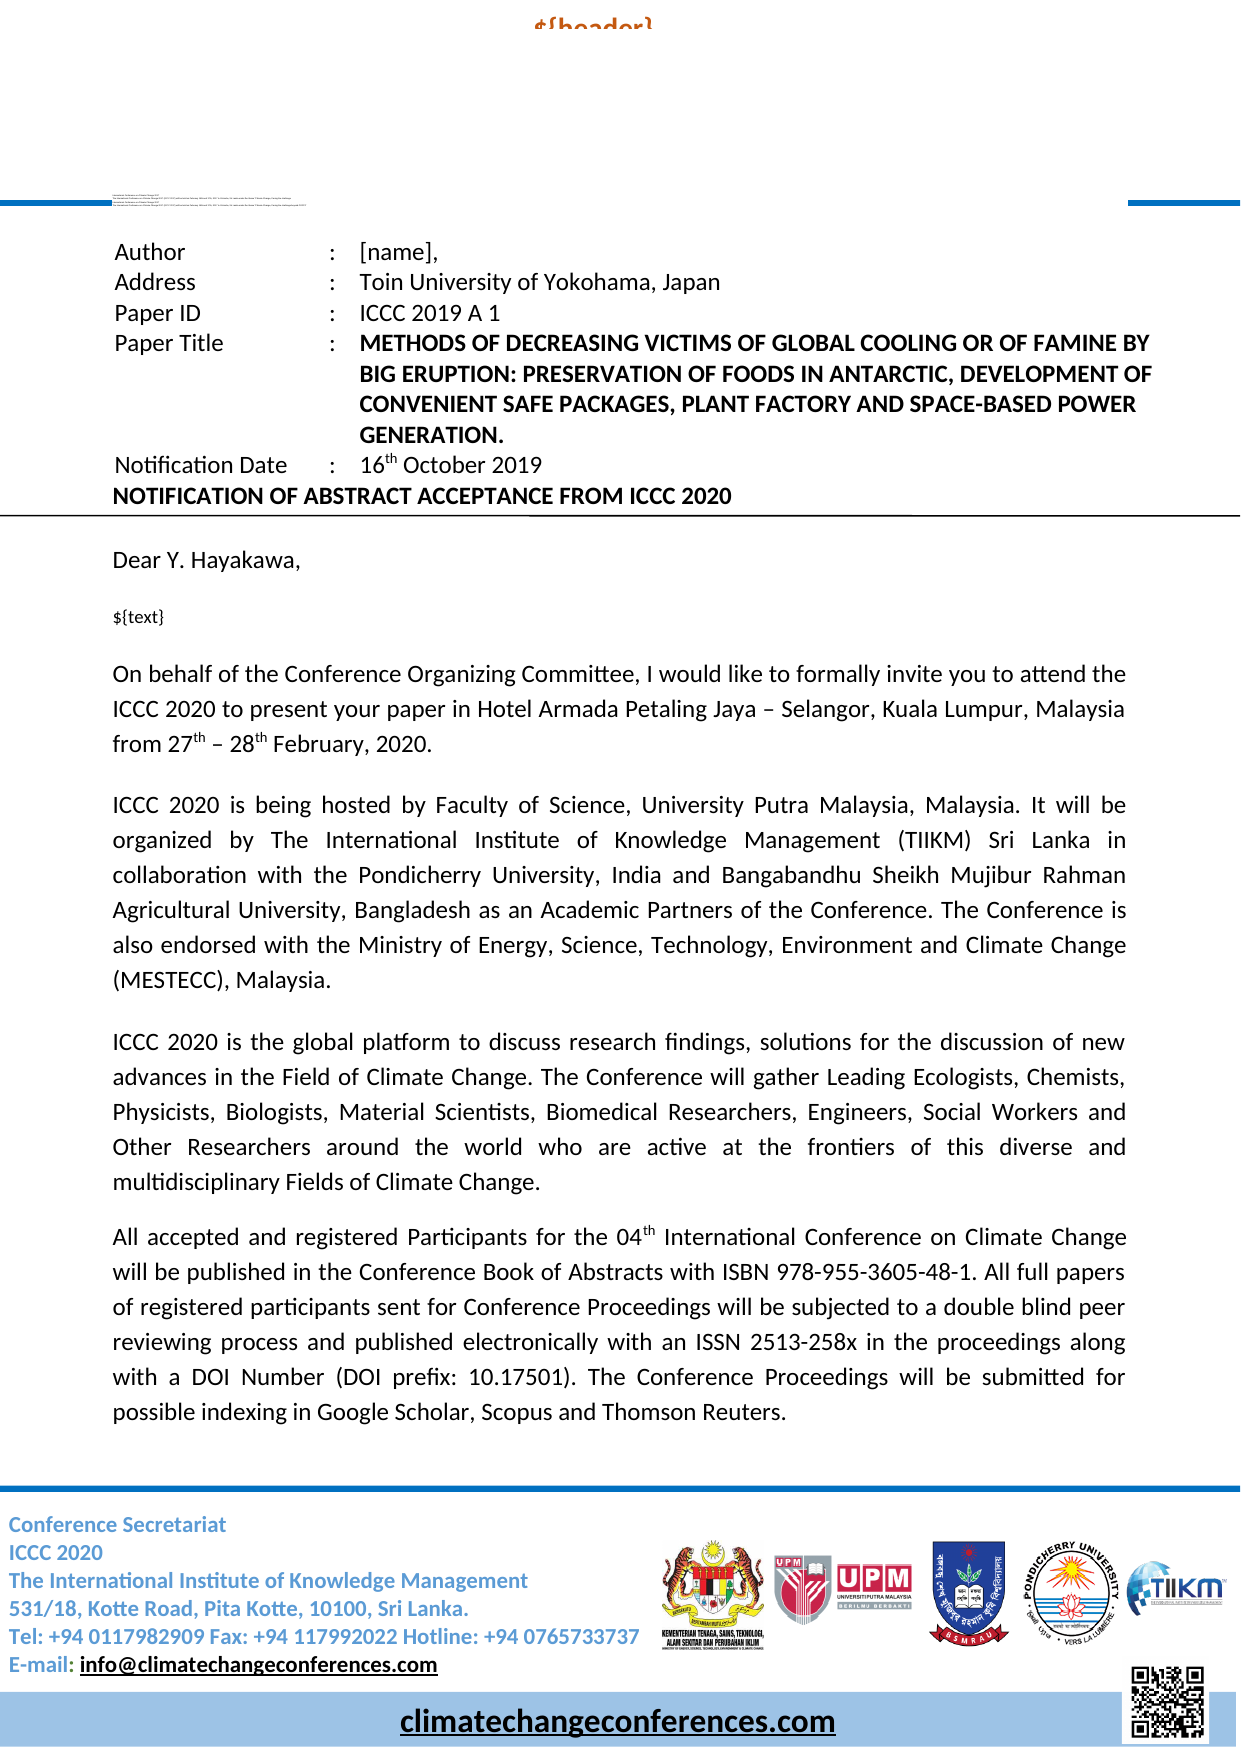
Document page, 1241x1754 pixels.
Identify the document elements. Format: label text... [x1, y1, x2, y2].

picture [920, 1540, 1018, 1647]
table_cell Address [103, 267, 318, 297]
picture [1121, 1656, 1210, 1744]
text ICCC 2020 is the global platform to discuss research findings, solutions for the discussion of new advances in the Field of Climate Change. The Conference will gather Leading Ecologists, Chemists, Physicists, Biologists, Material Scientists, Biomedical Researchers, Engineers, Social Workers and Other Researchers around the world who are active at the frontiers of this diverse and multidisciplinary Fields of Climate Change. [112, 1026, 1128, 1197]
text Dear Y. Hayakawa, [112, 544, 1128, 575]
table_cell : [318, 297, 348, 328]
table_cell Toin University of Yokohama, Japan [348, 267, 1172, 297]
table_header Author [103, 236, 318, 267]
table_cell 16th October 2019 [348, 450, 1172, 480]
text NOTIFICATION OF ABSTRACT ACCEPTANCE FROM ICCC 2020 [112, 480, 1128, 511]
table_cell : [318, 267, 348, 297]
table_cell : [318, 450, 348, 480]
table_header : [318, 236, 348, 267]
table_cell ICCC 2019 A 1 [348, 297, 1172, 328]
text ${text} [112, 606, 1128, 628]
table_cell METHODS OF DECREASING VICTIMS OF GLOBAL COOLING OR OF FAMINE BY BIG ERUPTION: PRESERVATION OF FOODS IN ANTARCTIC, DEVELOPMENT OF CONVENIENT SAFE PACKAGES, PLANT FACTORY AND SPACE-BASED POWER GENERATION. [348, 328, 1172, 450]
picture [662, 1540, 764, 1650]
table_cell Paper Title [103, 328, 318, 450]
table_cell : [318, 328, 348, 450]
table_cell Paper ID [103, 297, 318, 328]
text All accepted and registered Participants for the 04th International Conference on Climate Change will be published in the Conference Book of Abstracts with ISBN 978-955-3605-48-1. All full papers of registered participants sent for Conference Proceedings will be subjected to a double blind peer reviewing process and published electronically with an ISSN 2513-258x in the proceedings along with a DOI Number (DOI prefix: 10.17501). The Conference Proceedings will be submitted for possible indexing in Google Scholar, Scopus and Thomson Reuters. [112, 1221, 1128, 1427]
table_cell Notification Date [103, 450, 318, 480]
picture [769, 1553, 916, 1629]
text ICCC 2020 is being hosted by Faculty of Science, University Putra Malaysia, Malaysia. It will be organized by The International Institute of Knowledge Management (TIIKM) Sri Lanka in collaboration with the Pondicherry University, India and Bangabandhu Sheikh Mujibur Rahman Agricultural University, Bangladesh as an Academic Partners of the Conference. The Conference is also endorsed with the Ministry of Energy, Science, Technology, Environment and Climate Change (MESTECC), Malaysia. [112, 790, 1128, 995]
text On behalf of the Conference Organizing Committee, I would like to formally invite you to attend the ICCC 2020 to present your paper in Hotel Armada Petaling Jaya – Selangor, Kuala Lumpur, Malaysia from 27th – 28th February, 2020. [112, 658, 1128, 759]
picture [1023, 1541, 1241, 1647]
table_header [name], [348, 236, 1172, 267]
